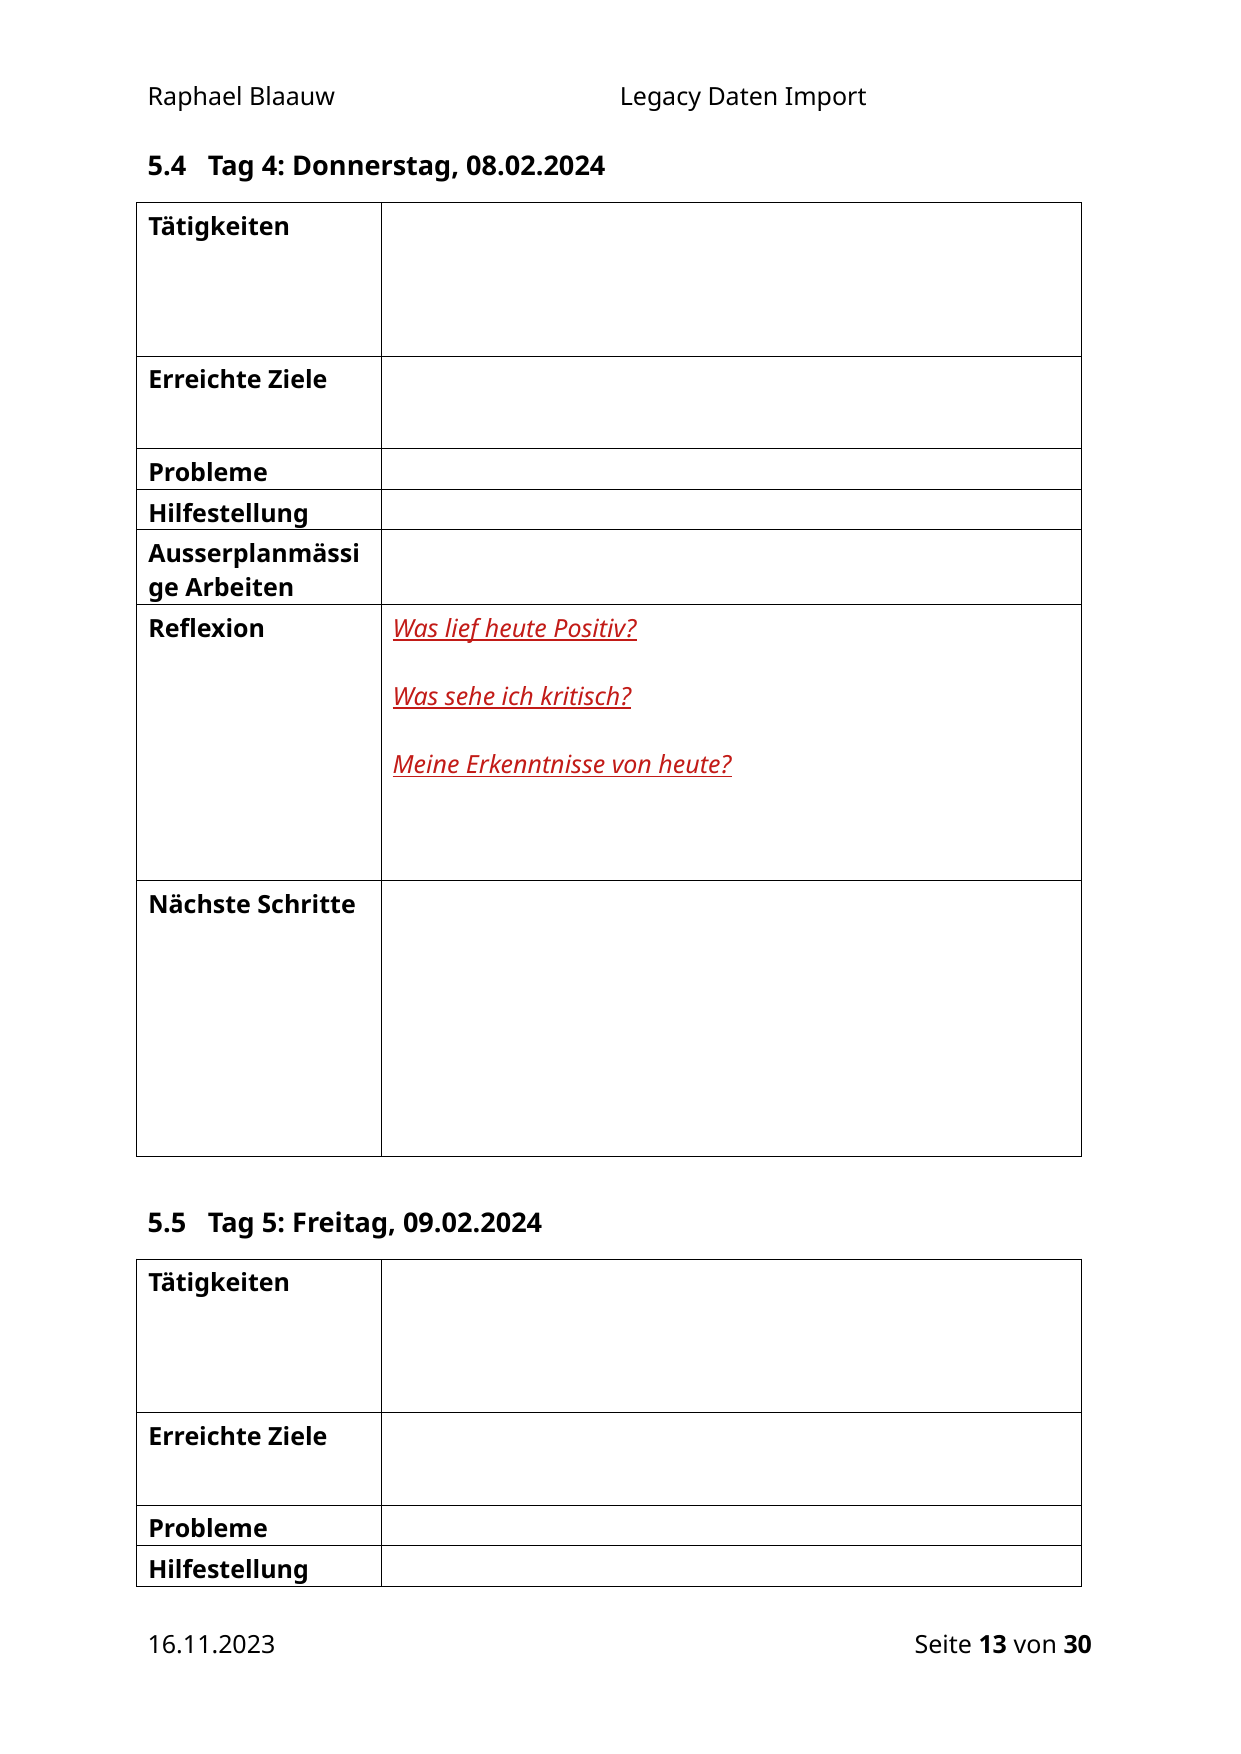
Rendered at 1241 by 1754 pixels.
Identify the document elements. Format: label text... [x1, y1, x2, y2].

table_cell [382, 490, 1081, 529]
table_cell [382, 1506, 1081, 1545]
table_cell [382, 881, 1081, 1156]
table_cell Erreichte Ziele [137, 357, 381, 448]
table_cell [382, 530, 1081, 604]
table_cell Was lief heute Positiv? Was sehe ich kritisch? Meine Erkenntnisse von heute? [382, 605, 1081, 880]
table_header [382, 1260, 1081, 1412]
table_cell [382, 1546, 1081, 1586]
table_header [382, 203, 1081, 356]
table_header Tätigkeiten [137, 1260, 381, 1412]
table_cell [382, 1413, 1081, 1504]
table_header Tätigkeiten [137, 203, 381, 356]
table_cell Reflexion [137, 605, 381, 880]
table_cell Ausserplanmässige Arbeiten [137, 530, 381, 604]
subtitle Tag 5: Freitag, 09.02.2024 [147, 1203, 1098, 1240]
table_cell [382, 449, 1081, 489]
subtitle Tag 4: Donnerstag, 08.02.2024 [147, 147, 1098, 183]
table_cell [382, 357, 1081, 448]
table_cell Hilfestellung [137, 1546, 381, 1586]
table_cell Erreichte Ziele [137, 1413, 381, 1504]
table_cell Probleme [137, 1506, 381, 1545]
table_cell Nächste Schritte [137, 881, 381, 1156]
table_cell Probleme [137, 449, 381, 489]
table_cell Hilfestellung [137, 490, 381, 529]
